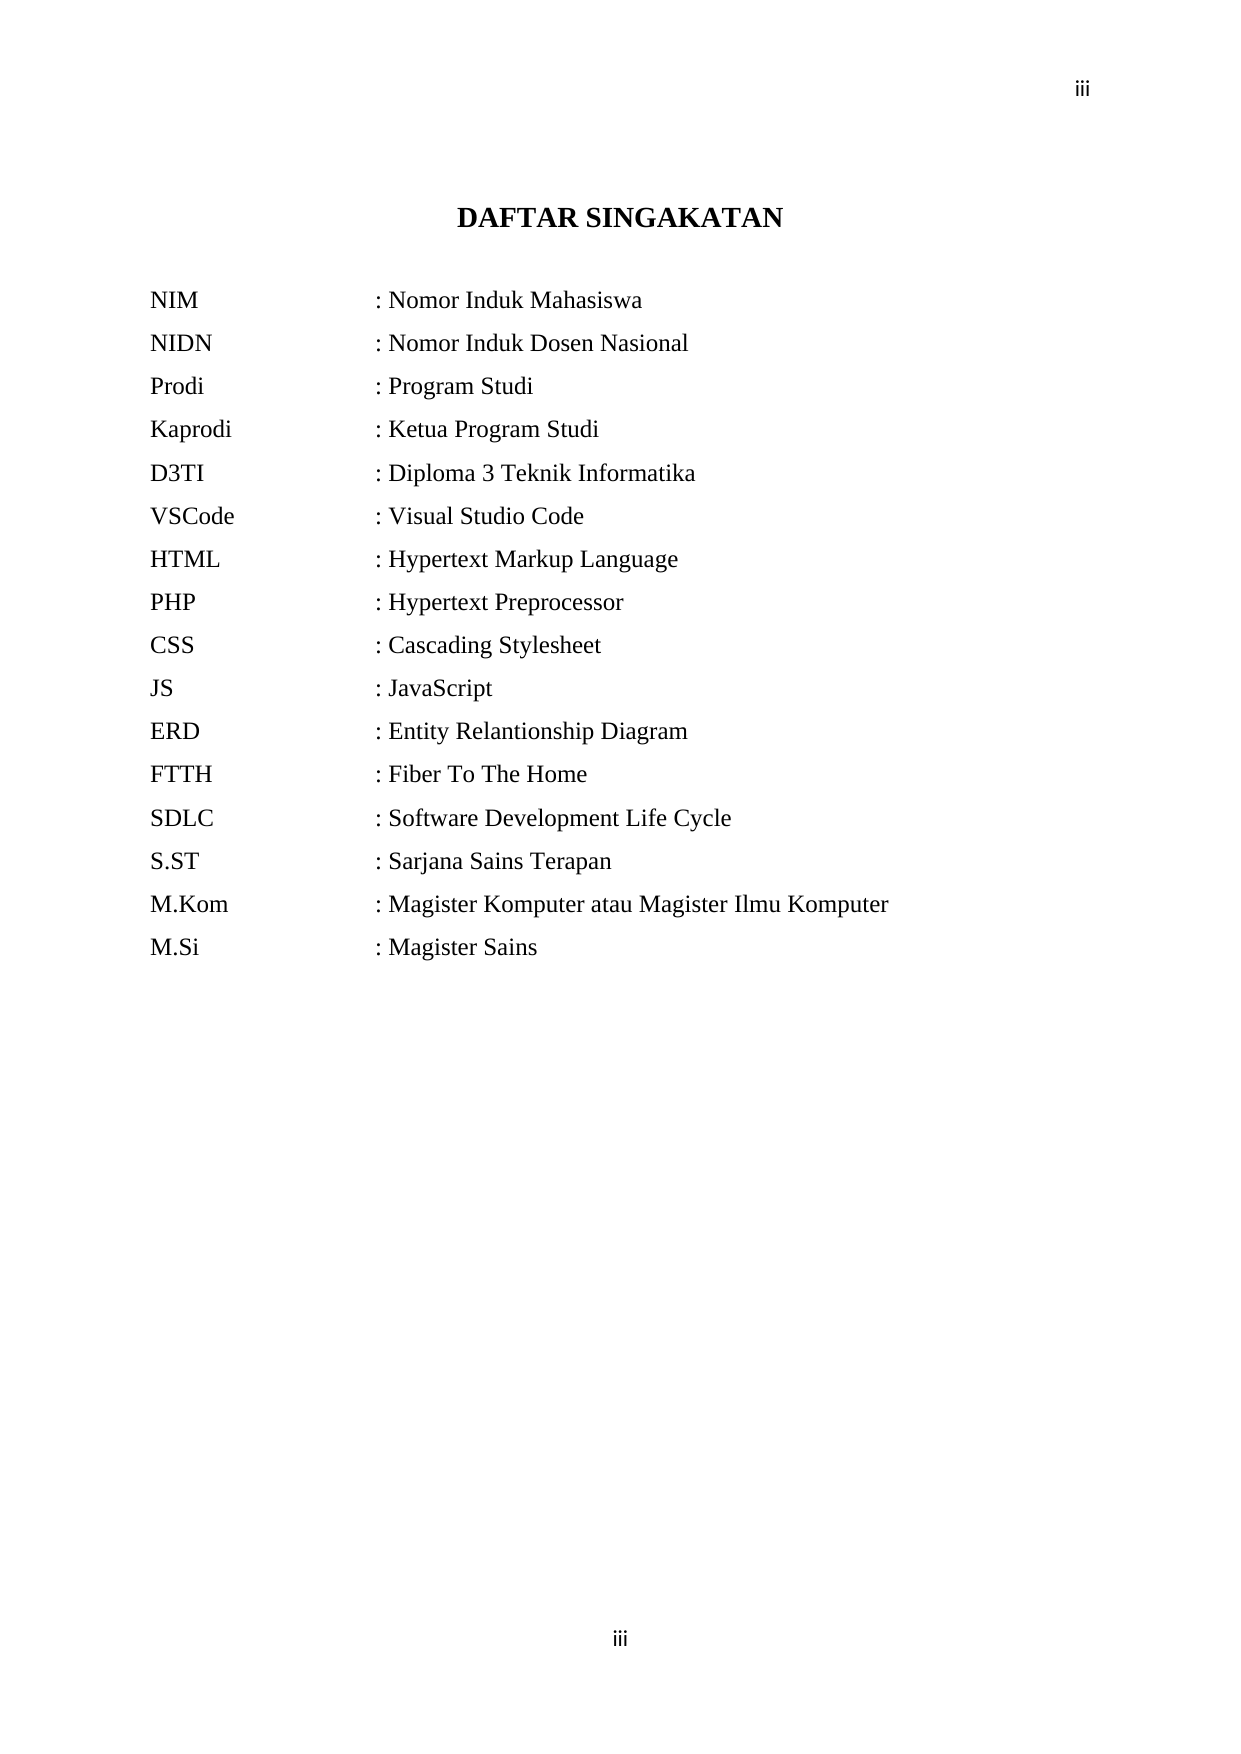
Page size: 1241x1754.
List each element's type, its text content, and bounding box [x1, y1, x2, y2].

text D3TI : Diploma 3 Teknik Informatika [150, 458, 1090, 486]
text CSS : Cascading Stylesheet [150, 630, 1090, 659]
subtitle DAFTAR SINGAKATAN [150, 200, 1090, 279]
text NIDN : Nomor Induk Dosen Nasional [150, 328, 1090, 357]
text M.Si : Magister Sains [150, 932, 1090, 961]
text HTML : Hypertext Markup Language [150, 544, 1090, 573]
text PHP : Hypertext Preprocessor [150, 587, 1090, 616]
text NIM : Nomor Induk Mahasiswa [150, 285, 1090, 314]
text Prodi : Program Studi [150, 371, 1090, 400]
text VSCode : Visual Studio Code [150, 501, 1090, 529]
text ERD : Entity Relantionship Diagram [150, 716, 1090, 745]
text FTTH : Fiber To The Home [150, 759, 1090, 788]
text M.Kom : Magister Komputer atau Magister Ilmu Komputer [150, 889, 1090, 918]
text S.ST : Sarjana Sains Terapan [150, 846, 1090, 874]
text Kaprodi : Ketua Program Studi [150, 414, 1090, 443]
text SDLC : Software Development Life Cycle [150, 803, 1090, 831]
text JS : JavaScript [150, 673, 1090, 702]
